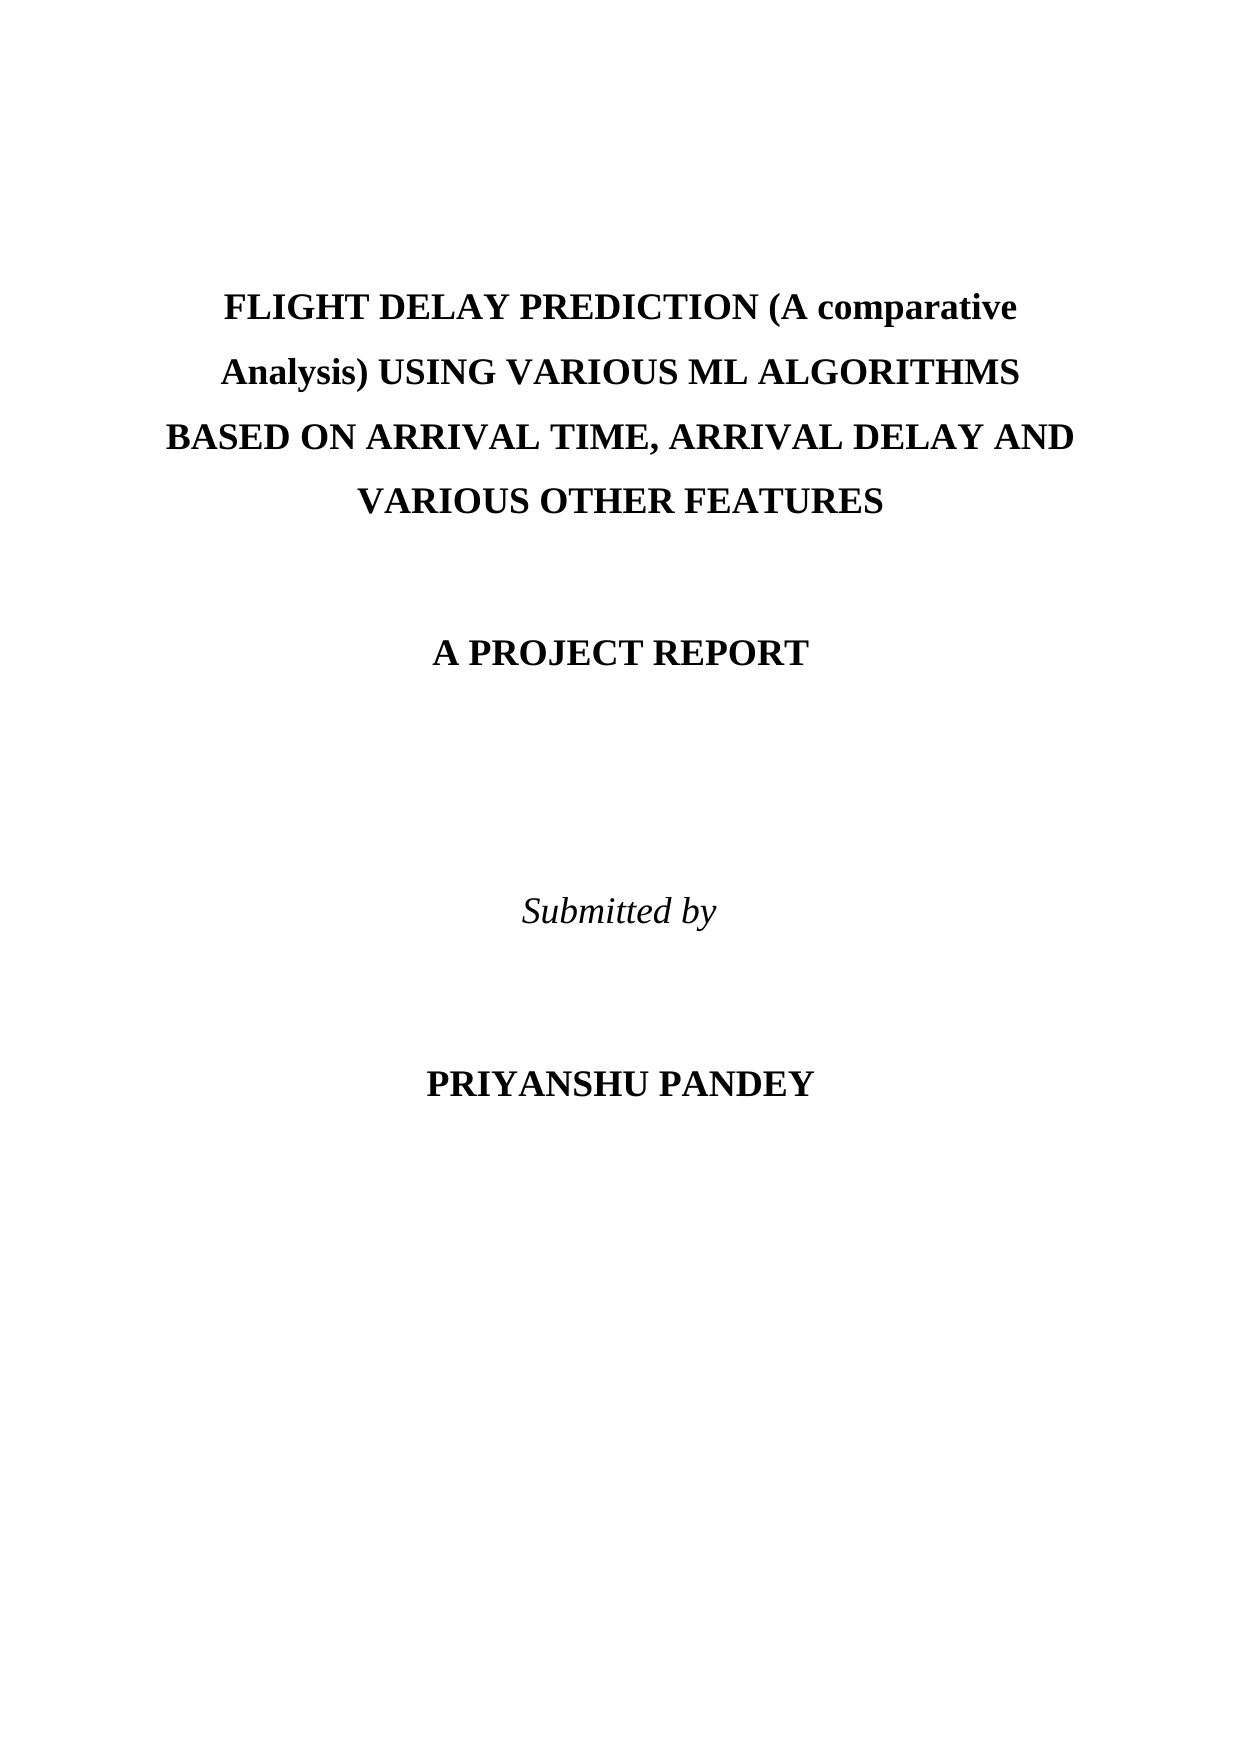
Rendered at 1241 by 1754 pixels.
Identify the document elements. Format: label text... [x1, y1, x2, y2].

subtitle PRIYANSHU PANDEY [202, 1062, 1039, 1105]
text A PROJECT REPORT [202, 630, 1039, 673]
text FLIGHT DELAY PREDICTION (A comparative Analysis) USING VARIOUS ML ALGORITHMS BASED ON ARRIVAL TIME, ARRIVAL DELAY AND VARIOUS OTHER FEATURES [158, 285, 1083, 522]
text Submitted by [202, 889, 1039, 932]
